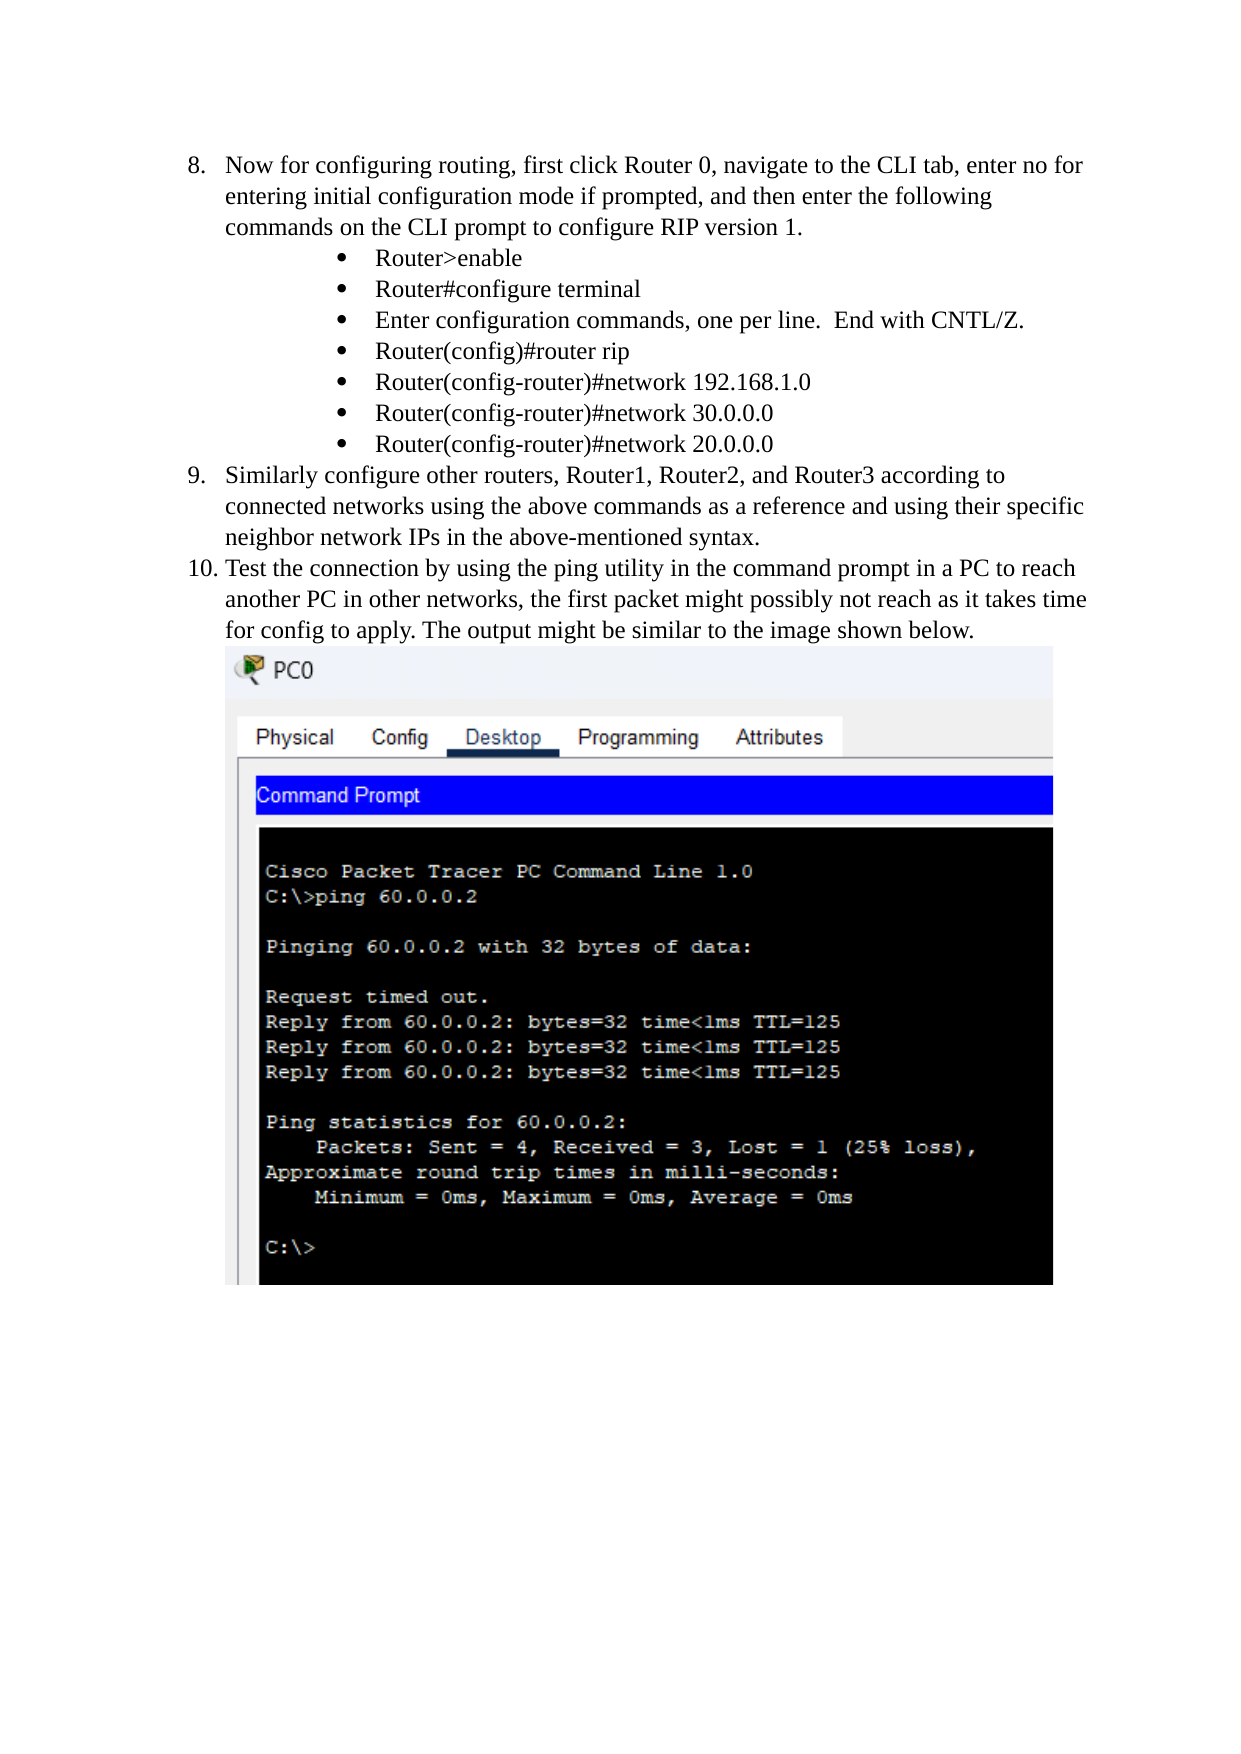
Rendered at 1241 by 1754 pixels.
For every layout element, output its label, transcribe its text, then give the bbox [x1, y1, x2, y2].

list Router#configure terminal [337, 274, 1090, 303]
list Router(config)#router rip [337, 336, 1090, 365]
list Router(config-router)#network 20.0.0.0 [337, 429, 1090, 458]
picture [225, 646, 1054, 1285]
list Similarly configure other routers, Router1, Router2, and Router3 according to connected networks using the above commands as a reference and using their specific neighbor network IPs in the above-mentioned syntax. [187, 460, 1090, 551]
list Enter configuration commands, one per line. End with CNTL/Z. [337, 305, 1090, 334]
list Router(config-router)#network 192.168.1.0 [337, 367, 1090, 396]
list Test the connection by using the ping utility in the command prompt in a PC to reach another PC in other networks, the first packet might possibly not reach as it takes time for config to apply. The output might be similar to the image shown below. [187, 553, 1090, 644]
list Now for configuring routing, first click Router 0, navigate to the CLI tab, enter no for entering initial configuration mode if prompted, and then enter the following commands on the CLI prompt to configure RIP version 1. [187, 150, 1090, 241]
list Router(config-router)#network 30.0.0.0 [337, 398, 1090, 427]
list Router>enable [337, 243, 1090, 272]
